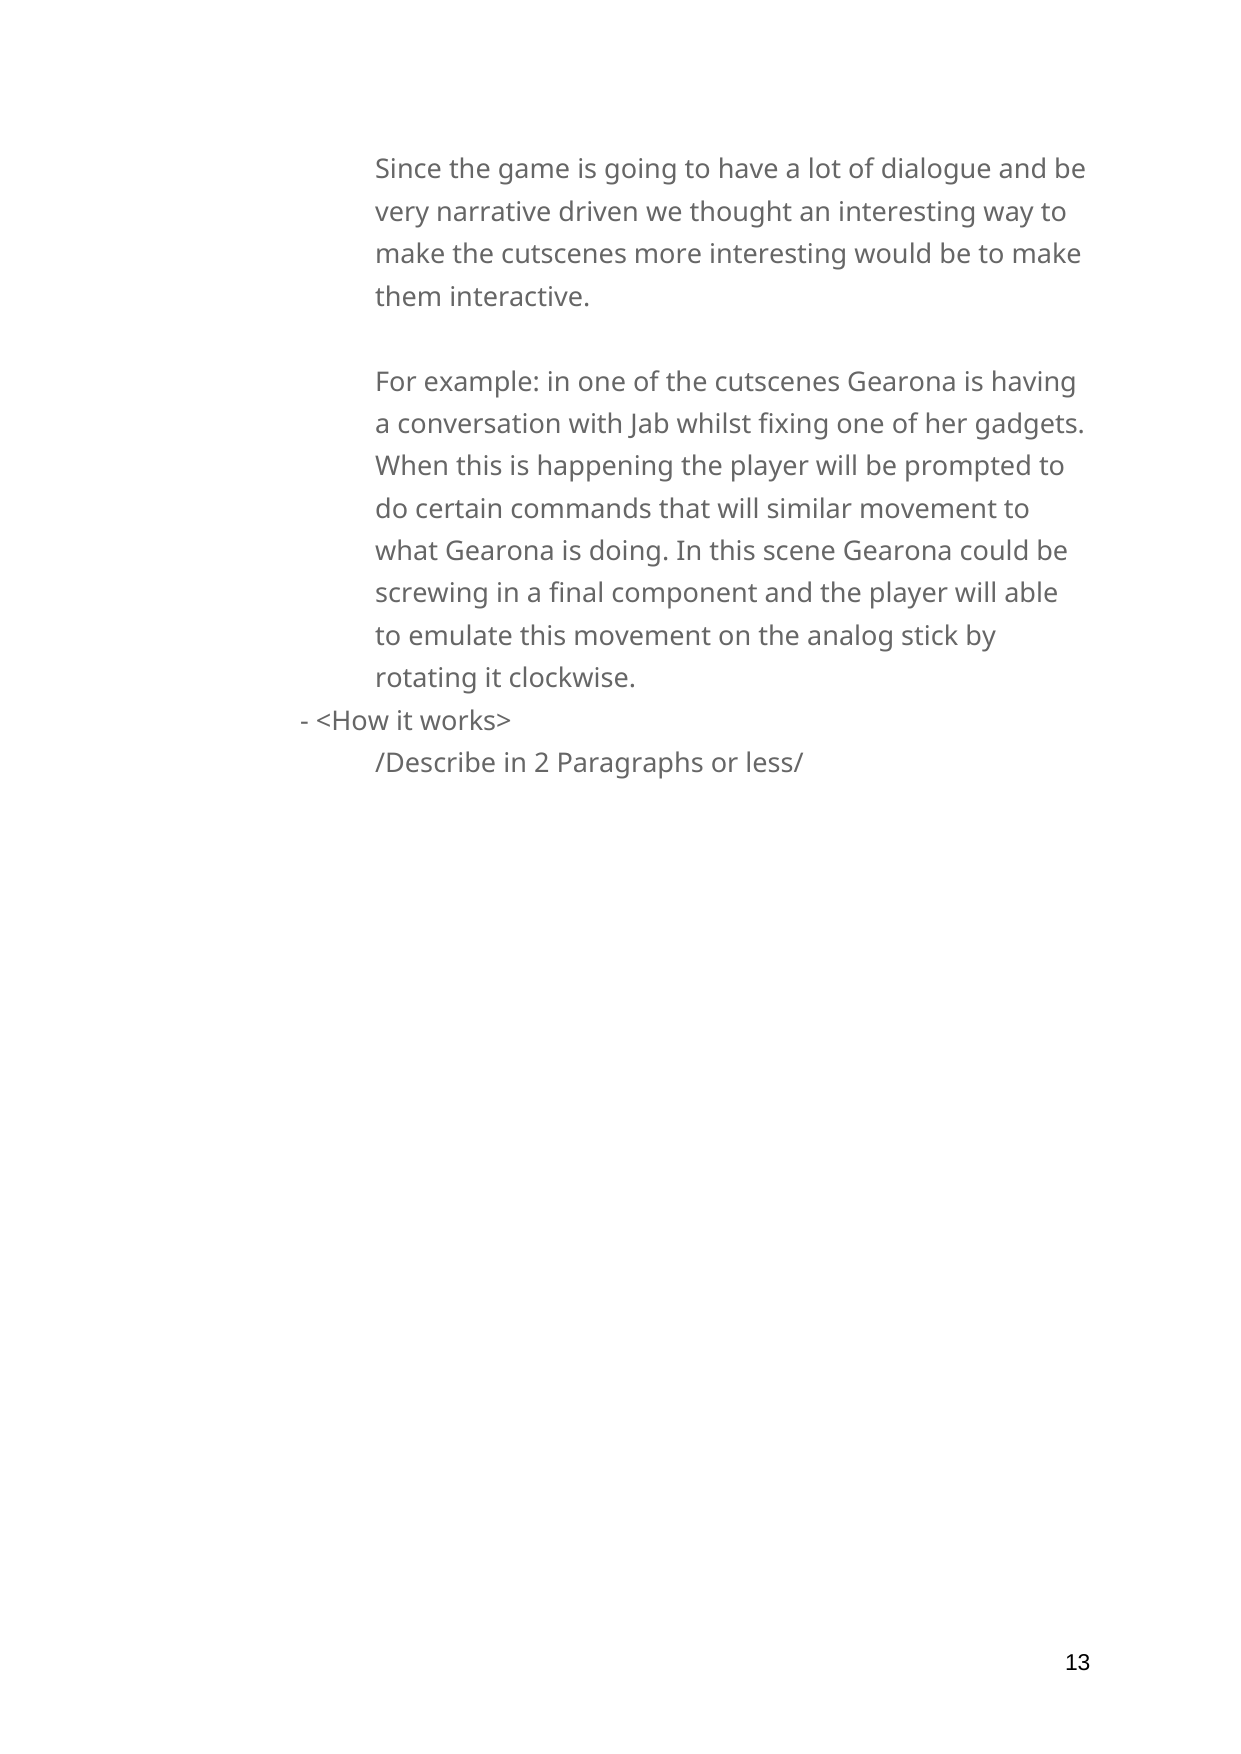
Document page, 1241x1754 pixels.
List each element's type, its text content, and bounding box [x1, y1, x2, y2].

text /Describe in 2 Paragraphs or less/ [150, 743, 1090, 780]
text - <How it works> [150, 701, 1090, 738]
text For example: in one of the cutscenes Gearona is having a conversation with Jab whilst fixing one of her gadgets. When this is happening the player will be prompted to do certain commands that will similar movement to what Gearona is doing. In this scene Gearona could be screwing in a final component and the player will able to emulate this movement on the analog stick by rotating it clockwise. [375, 362, 1090, 696]
text Since the game is going to have a lot of dialogue and be very narrative driven we thought an interesting way to make the cutscenes more interesting would be to make them interactive. [375, 150, 1090, 314]
